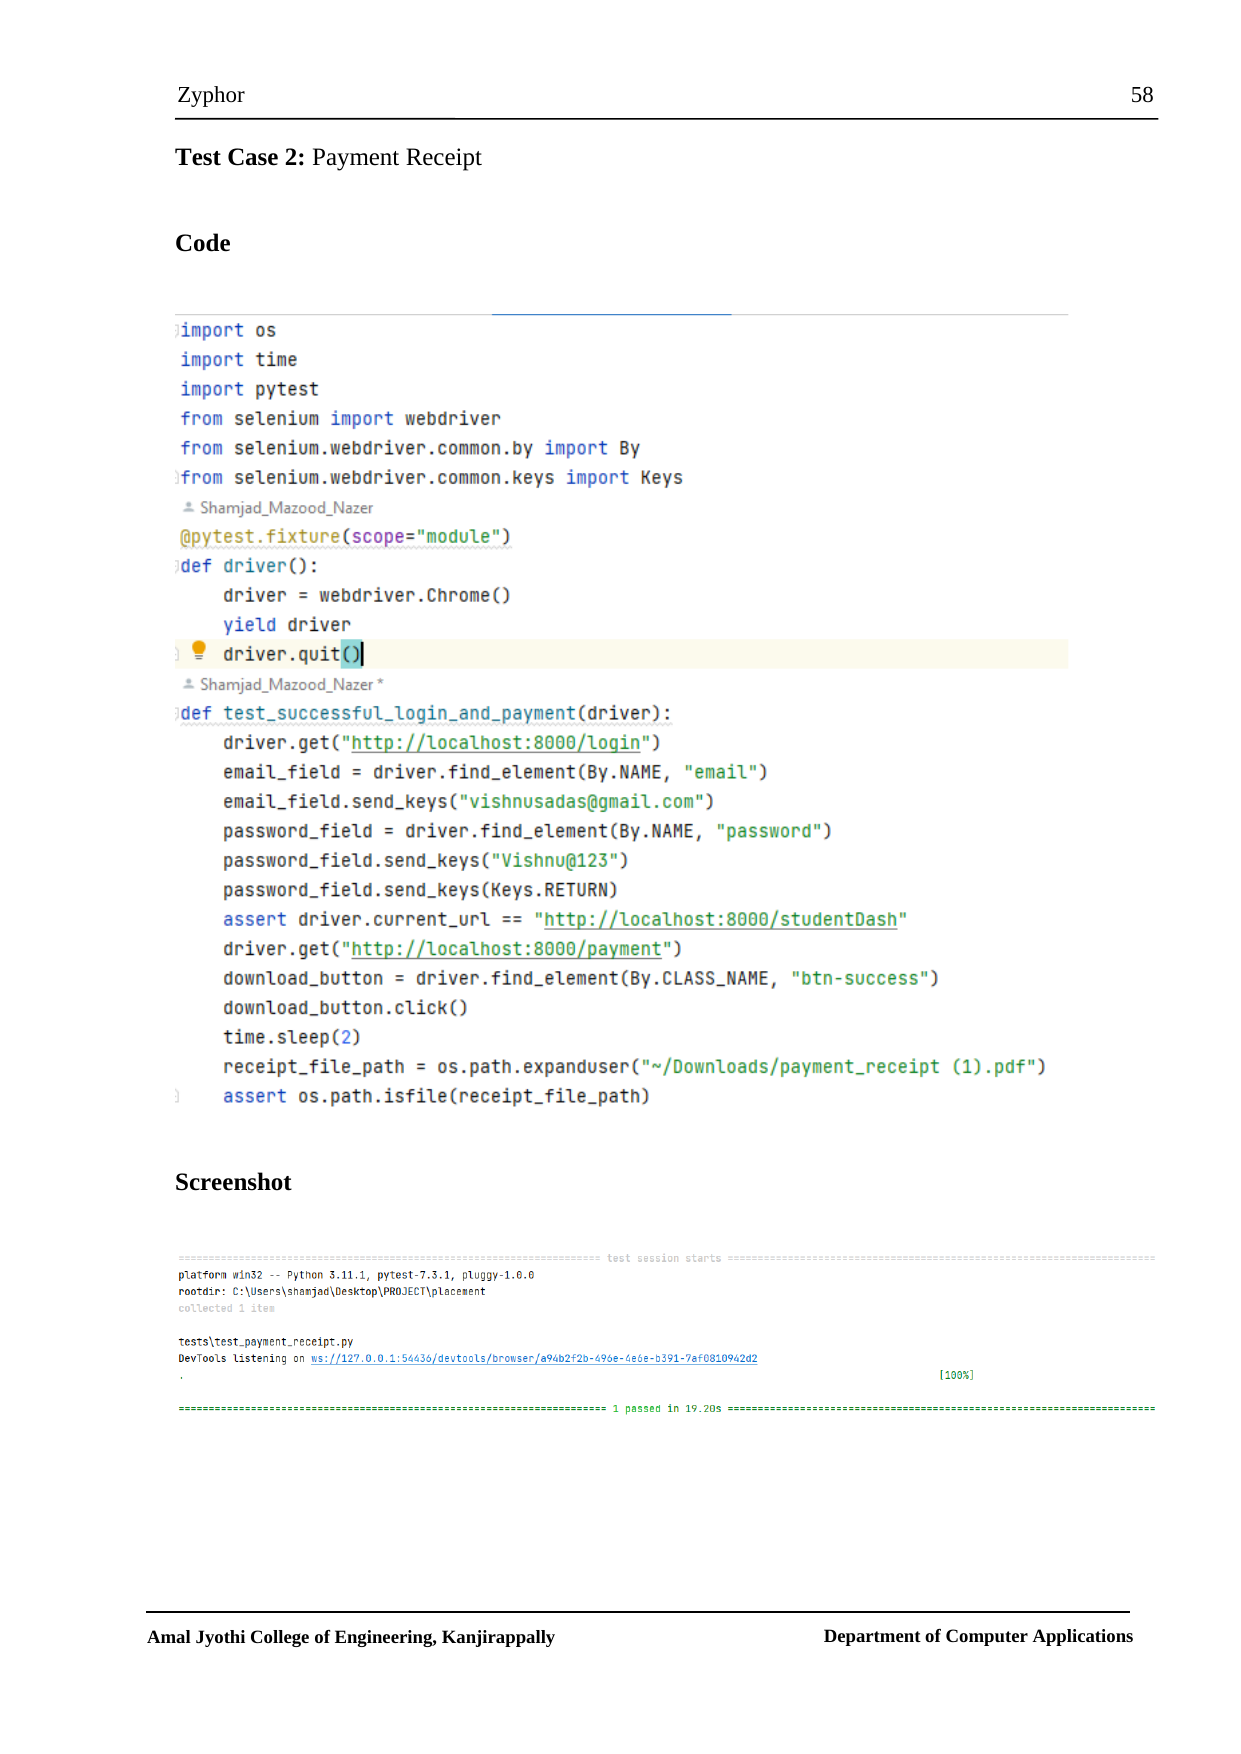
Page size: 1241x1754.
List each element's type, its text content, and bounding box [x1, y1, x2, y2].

text Test Case 2: Payment Receipt [175, 142, 1043, 170]
picture [175, 1253, 1163, 1418]
picture [175, 314, 1069, 1112]
text Screenshot [175, 1167, 1043, 1196]
text Code [175, 228, 1043, 257]
